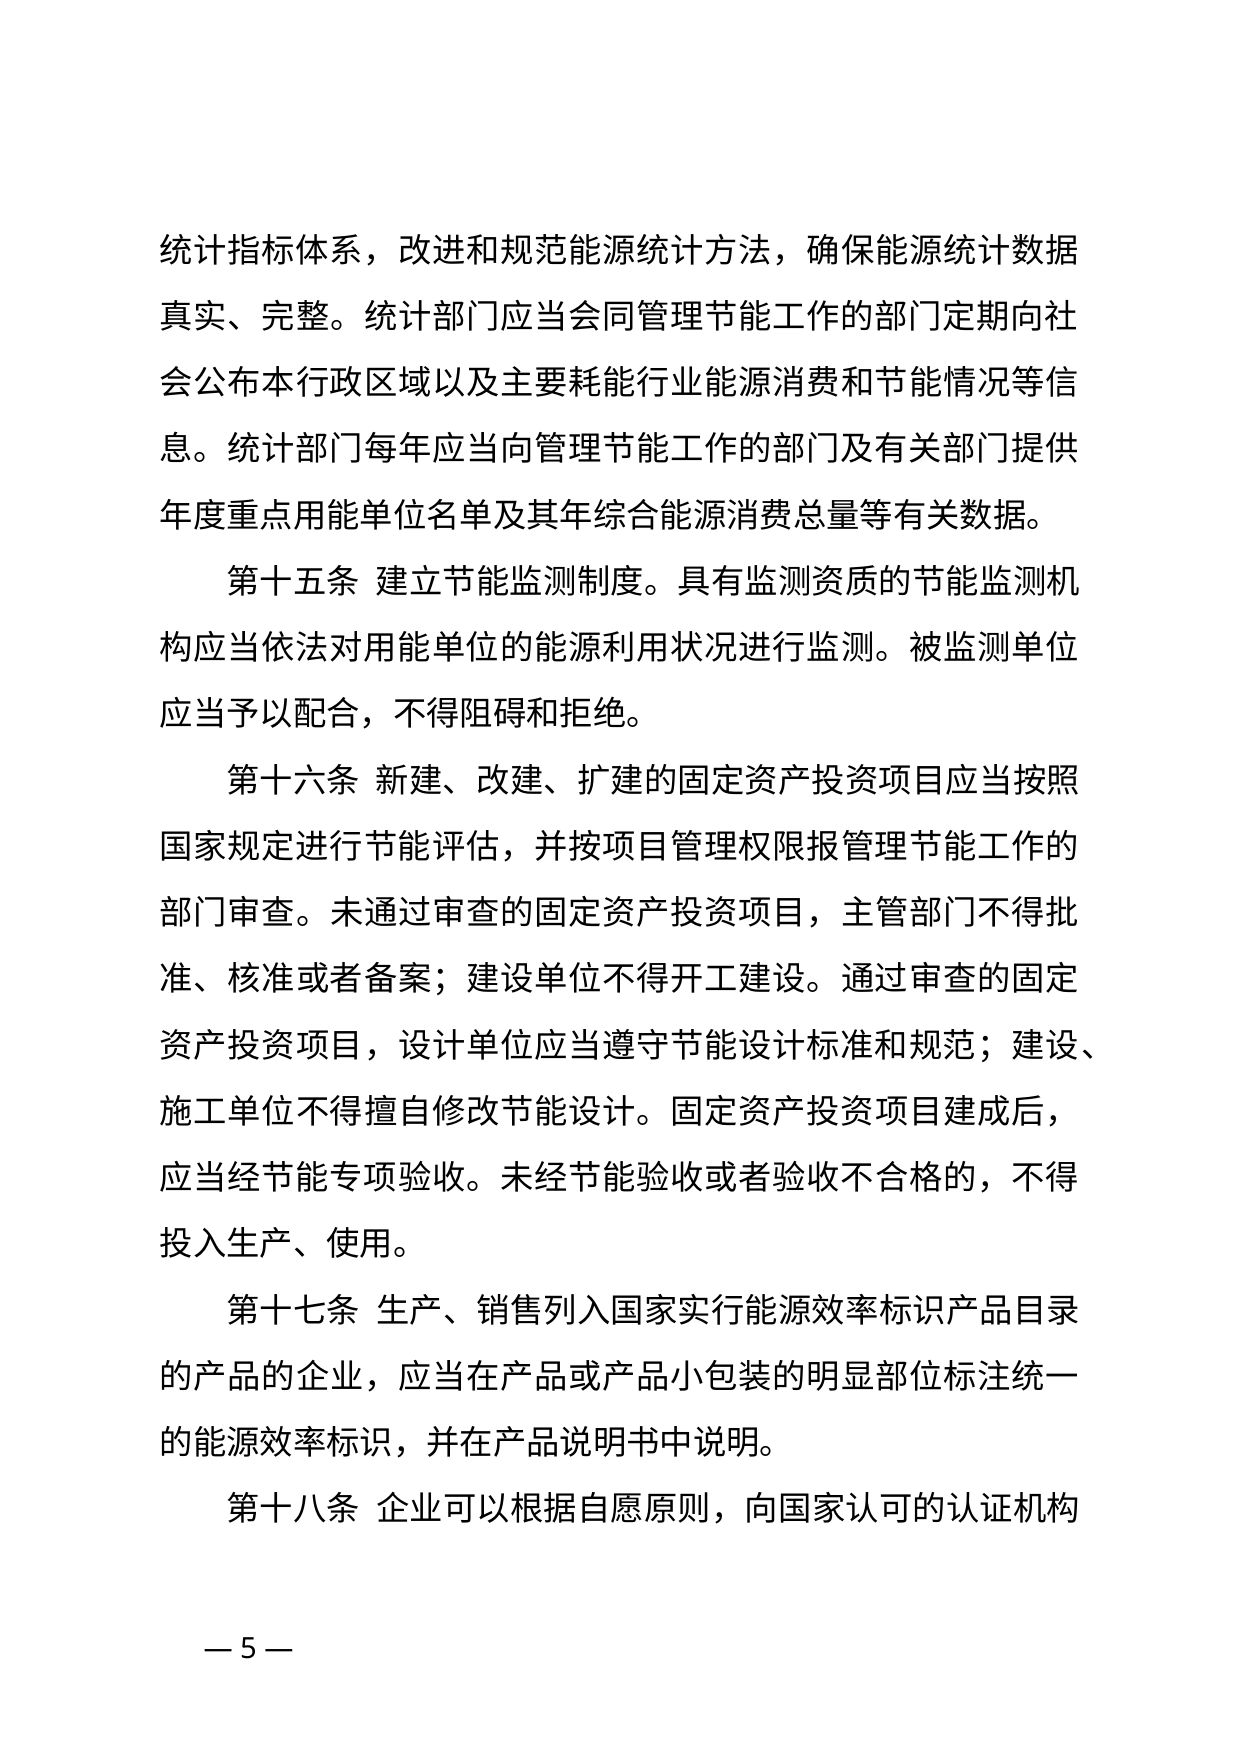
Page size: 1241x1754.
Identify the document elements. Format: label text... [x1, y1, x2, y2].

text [159, 1473, 1081, 1539]
text 第十七条 生产、销售列入国家实行能源效率标识产品目录的产品的企业，应当在产品或产品小包装的明显部位标注统一的能源效率标识，并在产品说明书中说明。 [159, 1274, 1081, 1473]
text 第十五条 建立节能监测制度。具有监测资质的节能监测机构应当依法对用能单位的能源利用状况进行监测。被监测单位应当予以配合，不得阻碍和拒绝。 [159, 546, 1081, 744]
text 第十六条 新建、改建、扩建的固定资产投资项目应当按照国家规定进行节能评估，并按项目管理权限报管理节能工作的部门审查。未通过审查的固定资产投资项目，主管部门不得批准、核准或者备案；建设单位不得开工建设。通过审查的固定资产投资项目，设计单位应当遵守节能设计标准和规范；建设、施工单位不得擅自修改节能设计。固定资产投资项目建成后，应当经节能专项验收。未经节能验收或者验收不合格的，不得投入生产、使用。 [159, 744, 1081, 1274]
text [159, 214, 1081, 546]
